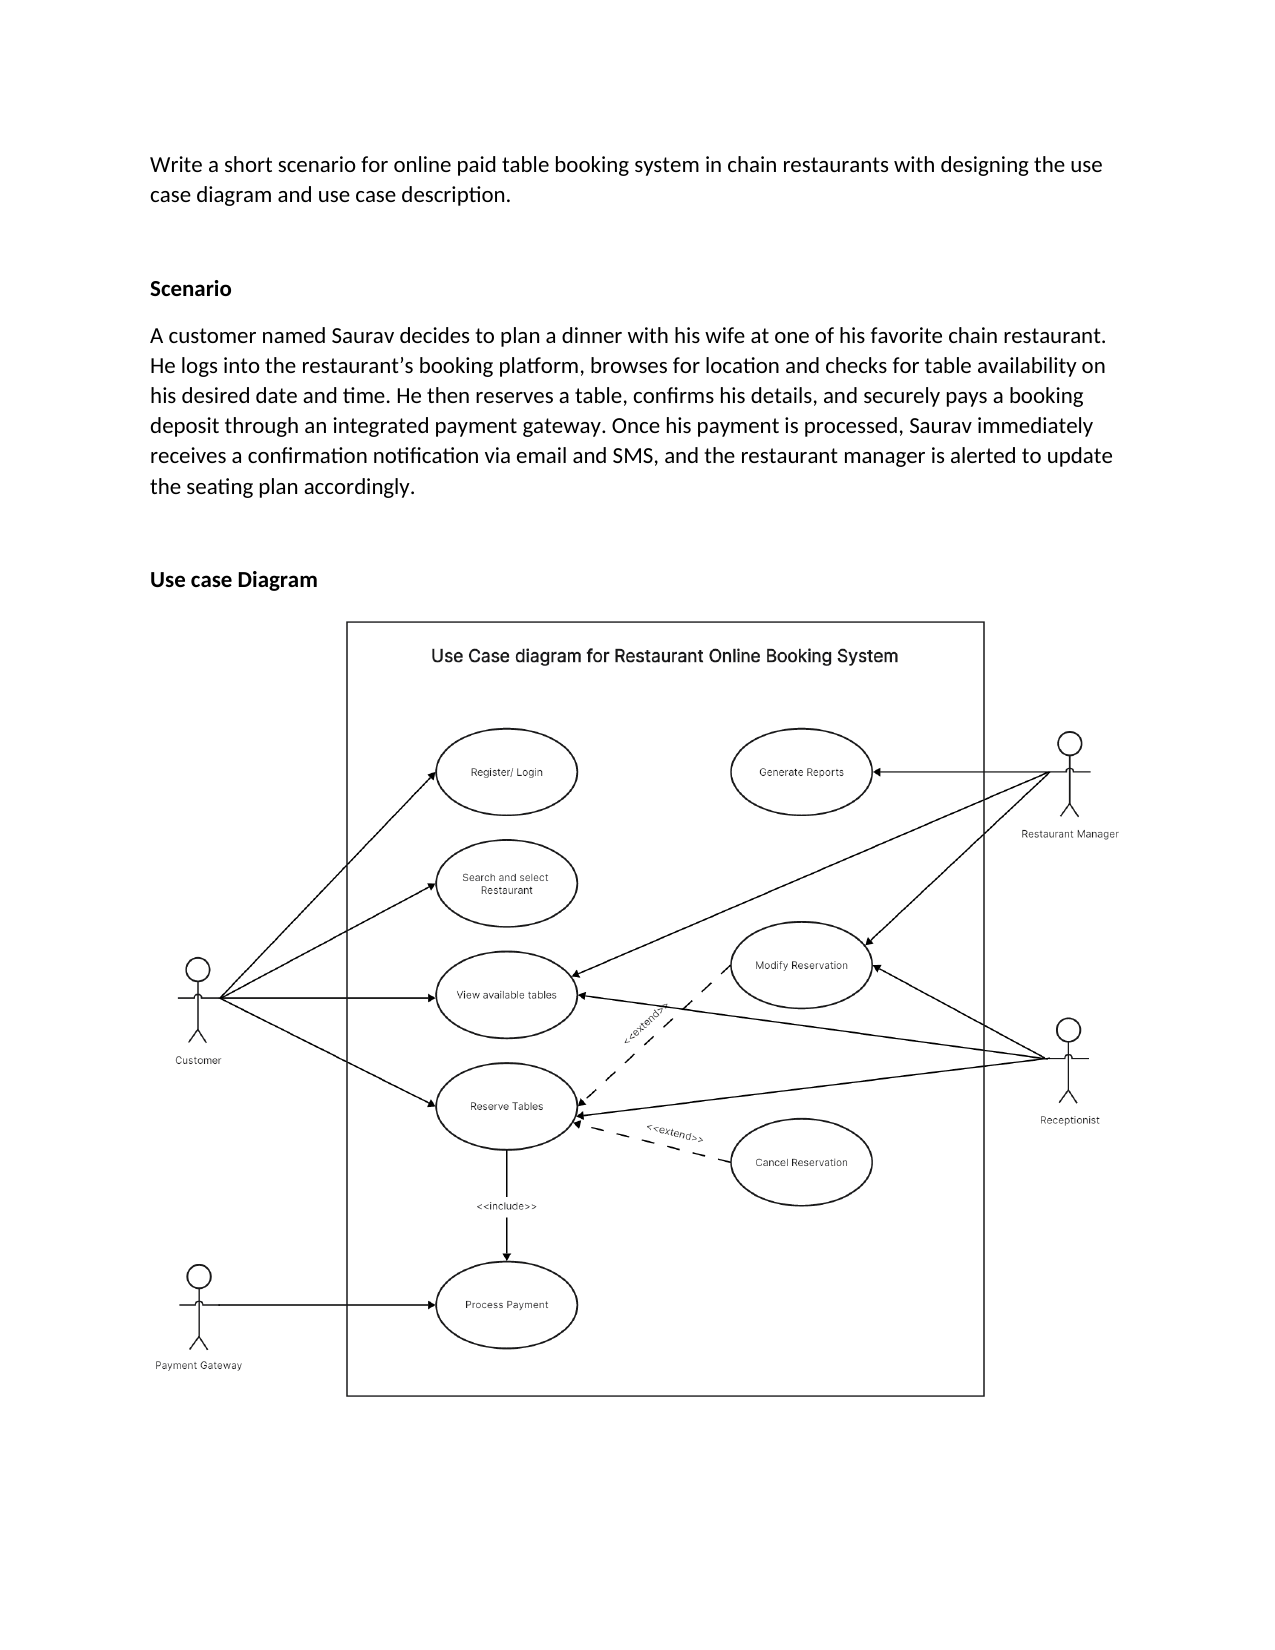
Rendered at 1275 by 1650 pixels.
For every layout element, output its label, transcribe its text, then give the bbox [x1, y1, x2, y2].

text Use case Diagram [150, 566, 1125, 594]
text A customer named Saurav decides to plan a dinner with his wife at one of his favorite chain restaurant. He logs into the restaurant’s booking platform, browses for location and checks for table availability on his desired date and time. He then reserves a table, confirms his details, and securely pays a booking deposit through an integrated payment gateway. Once his payment is processed, Saurav immediately receives a confirmation notification via email and SMS, and the restaurant manager is alerted to update the seating plan accordingly. [150, 321, 1125, 500]
text Scenario [150, 274, 1125, 302]
picture [150, 612, 1124, 1406]
text Write a short scenario for online paid table booking system in chain restaurants with designing the use case diagram and use case description. [150, 150, 1125, 208]
